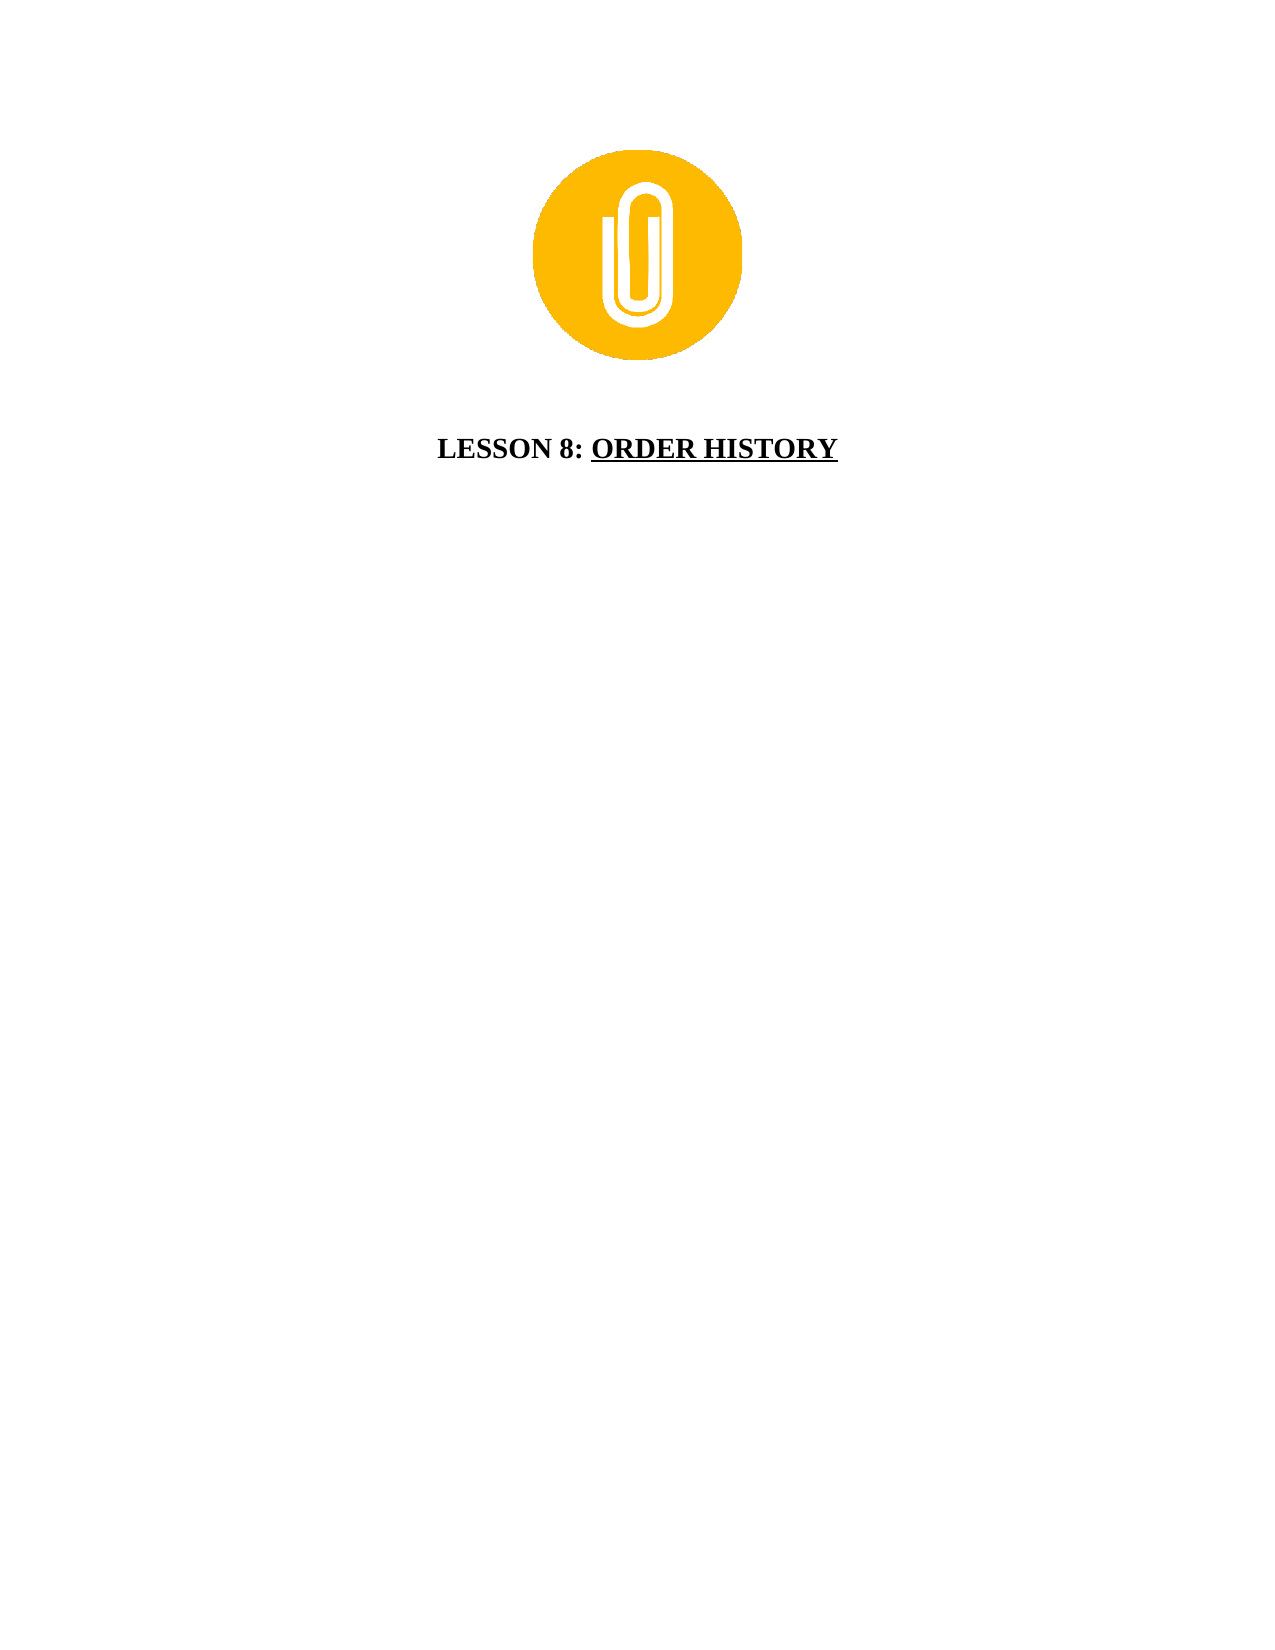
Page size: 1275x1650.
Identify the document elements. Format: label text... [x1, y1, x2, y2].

text Lesson 8: ORDER HISTORY [150, 431, 1125, 464]
picture [532, 150, 743, 360]
